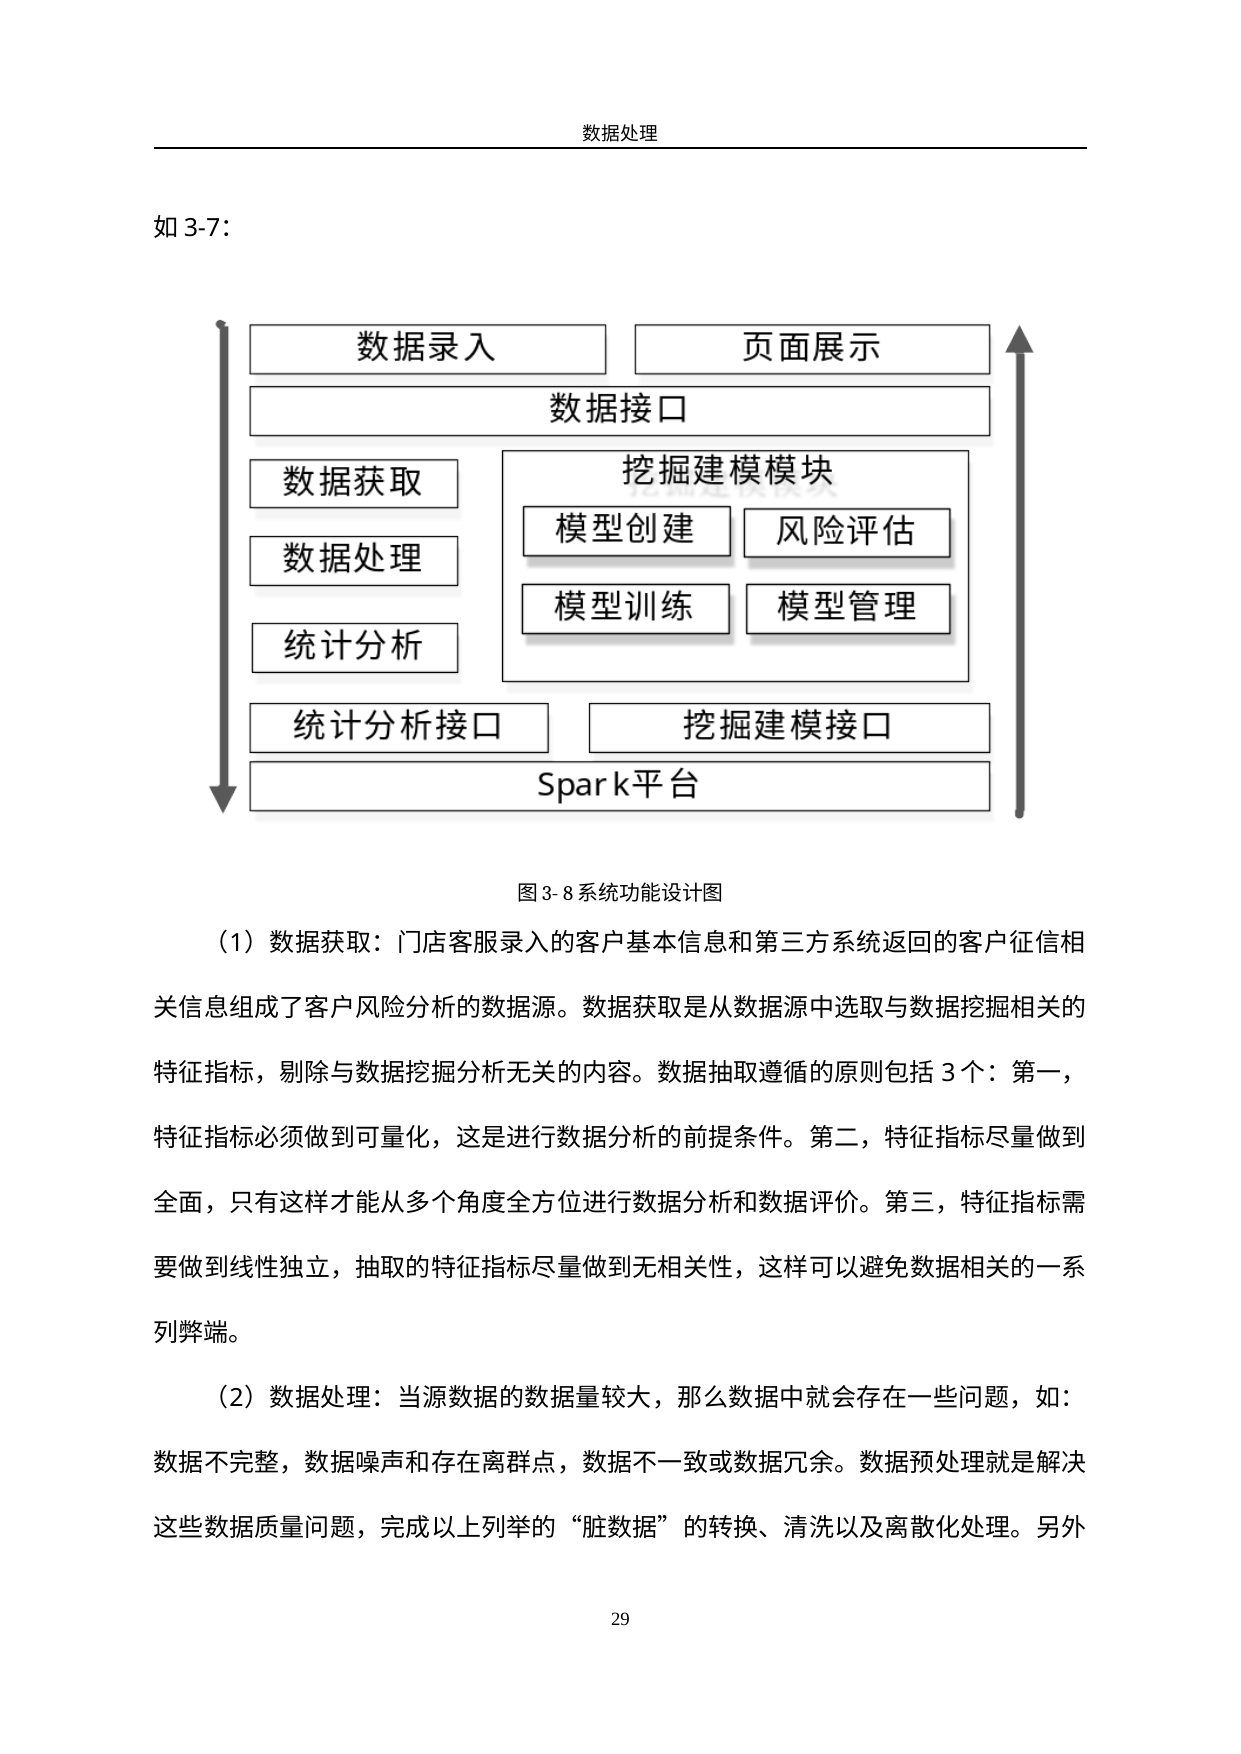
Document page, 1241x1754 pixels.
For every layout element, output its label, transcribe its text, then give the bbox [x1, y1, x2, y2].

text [153, 193, 1087, 258]
text 图3- 8 系统功能设计图 [153, 875, 1087, 908]
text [153, 1363, 1087, 1558]
text （1）数据获取：门店客服录入的客户基本信息和第三方系统返回的客户征信相关信息组成了客户风险分析的数据源。数据获取是从数据源中选取与数据挖掘相关的特征指标，剔除与数据挖掘分析无关的内容。数据抽取遵循的原则包括3个：第一，特征指标必须做到可量化，这是进行数据分析的前提条件。第二，特征指标尽量做到全面，只有这样才能从多个角度全方位进行数据分析和数据评价。第三，特征指标需要做到线性独立，抽取的特征指标尽量做到无相关性，这样可以避免数据相关的一系列弊端。 [153, 908, 1087, 1363]
